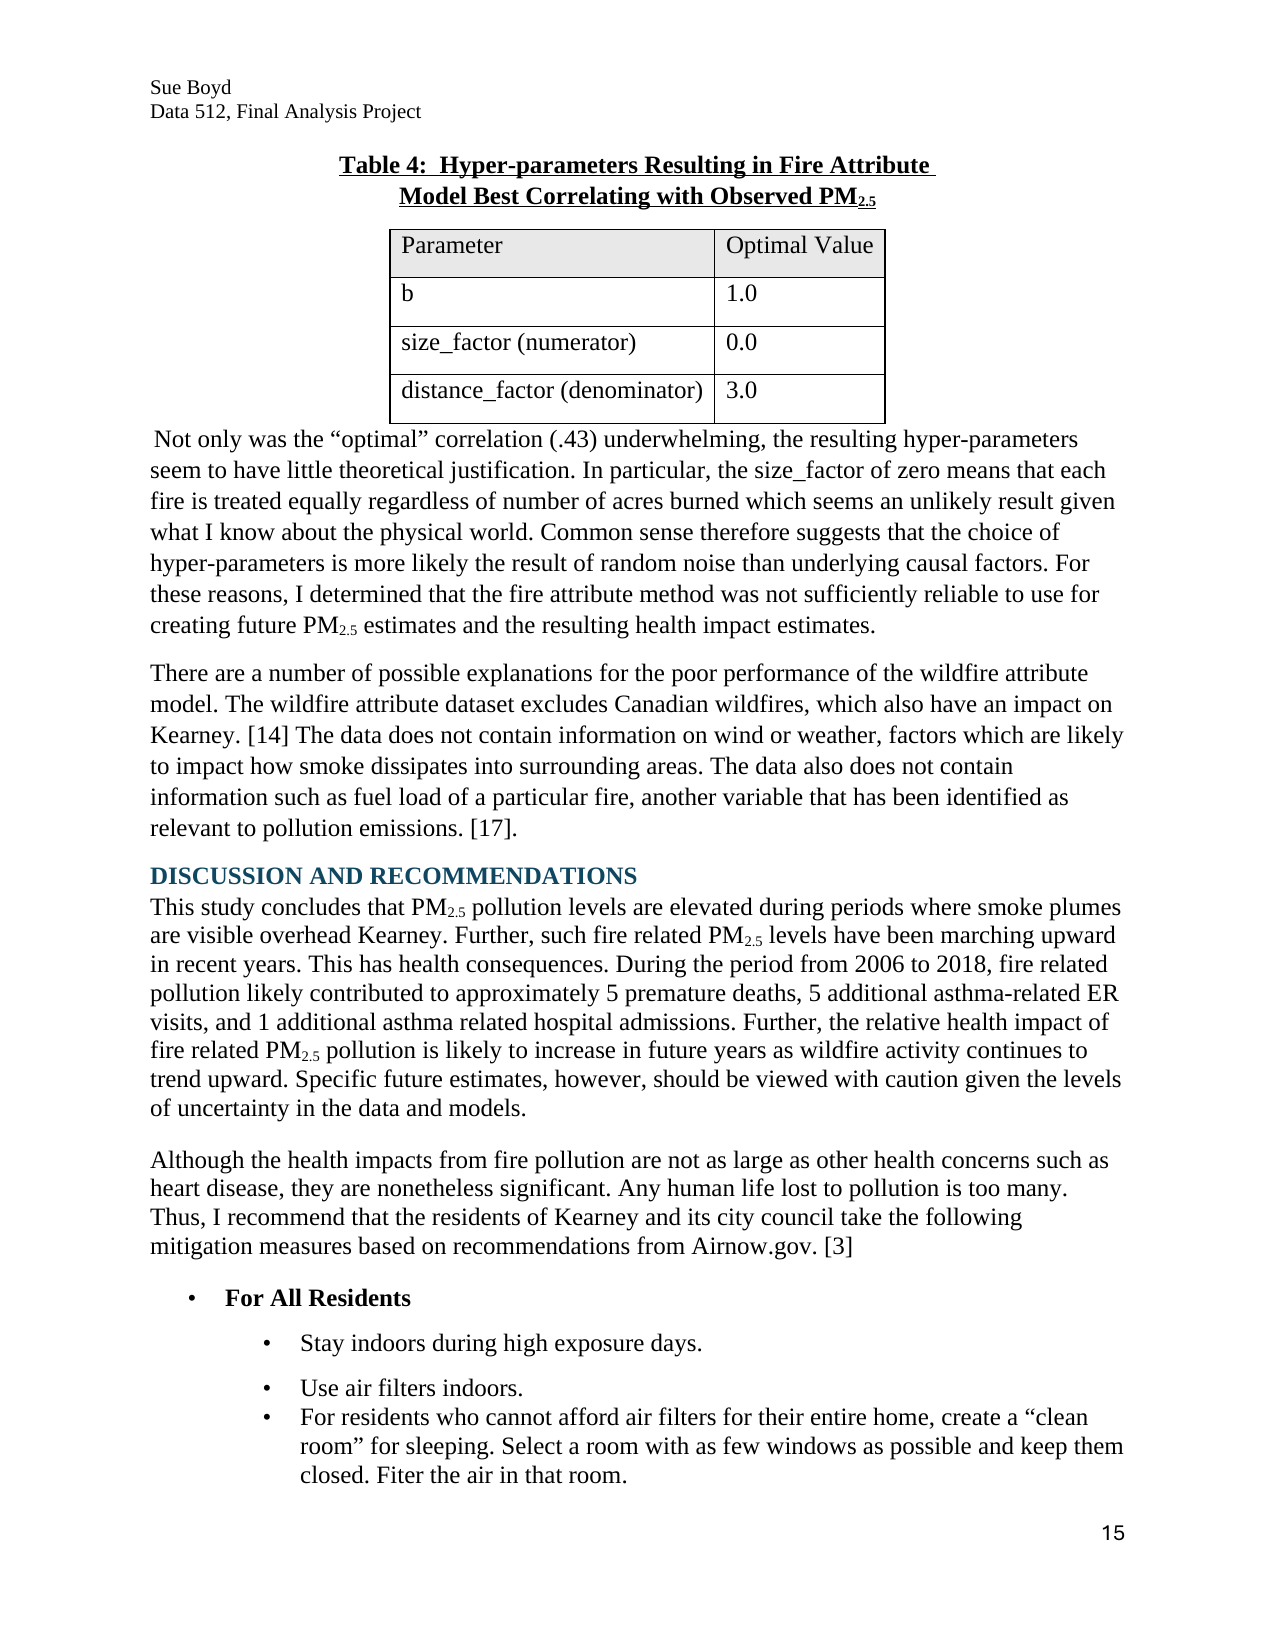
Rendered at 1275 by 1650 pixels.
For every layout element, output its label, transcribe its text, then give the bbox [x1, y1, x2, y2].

list Stay indoors during high exposure days. [262, 1328, 1125, 1357]
text There are a number of possible explanations for the poor performance of the wildfire attribute model. The wildfire attribute dataset excludes Canadian wildfires, which also have an impact on Kearney. [14] The data does not contain information on wind or weather, factors which are likely to impact how smoke dissipates into surrounding areas. The data also does not contain information such as fuel load of a particular fire, another variable that has been identified as relevant to pollution emissions. [17]. [150, 658, 1125, 842]
table_header Optimal Value [715, 230, 884, 277]
list For All Residents [187, 1283, 1125, 1311]
table_cell 1.0 [715, 278, 884, 326]
text Although the health impacts from fire pollution are not as large as other health concerns such as heart disease, they are nonetheless significant. Any human life lost to pollution is too many. Thus, I recommend that the residents of Kearney and its city council take the following mitigation measures based on recommendations from Airnow.gov. [3] [150, 1145, 1125, 1260]
list Use air filters indoors. [262, 1373, 1125, 1402]
table_header Parameter [391, 230, 714, 277]
table_cell b [391, 278, 714, 326]
text This study concludes that PM2.5 pollution levels are elevated during periods where smoke plumes are visible overhead Kearney. Further, such fire related PM2.5 levels have been marching upward in recent years. This has health consequences. During the period from 2006 to 2018, fire related pollution likely contributed to approximately 5 premature deaths, 5 additional asthma-related ER visits, and 1 additional asthma related hospital admissions. Further, the relative health impact of fire related PM2.5 pollution is likely to increase in future years as wildfire activity continues to trend upward. Specific future estimates, however, should be viewed with caution given the levels of uncertainty in the data and models. [150, 892, 1125, 1122]
table_cell size_factor (numerator) [391, 327, 714, 374]
subtitle DISCUSSION AND RECOMMENDATIONS [150, 861, 1125, 889]
list For residents who cannot afford air filters for their entire home, create a “clean room” for sleeping. Select a room with as few windows as possible and keep them closed. Fiter the air in that room. [262, 1402, 1125, 1488]
table_cell distance_factor (denominator) [391, 375, 714, 423]
text Not only was the “optimal” correlation (.43) underwhelming, the resulting hyper-parameters seem to have little theoretical justification. In particular, the size_factor of zero means that each fire is treated equally regardless of number of acres burned which seems an unlikely result given what I know about the physical world. Common sense therefore suggests that the choice of hyper-parameters is more likely the result of random noise than underlying causal factors. For these reasons, I determined that the fire attribute method was not sufficiently reliable to use for creating future PM2.5 estimates and the resulting health impact estimates. [150, 424, 1125, 639]
text Table 4: Hyper-parameters Resulting in Fire Attribute Model Best Correlating with Observed PM2.5 [150, 150, 1125, 210]
table_cell 3.0 [715, 375, 884, 423]
table_cell 0.0 [715, 327, 884, 374]
